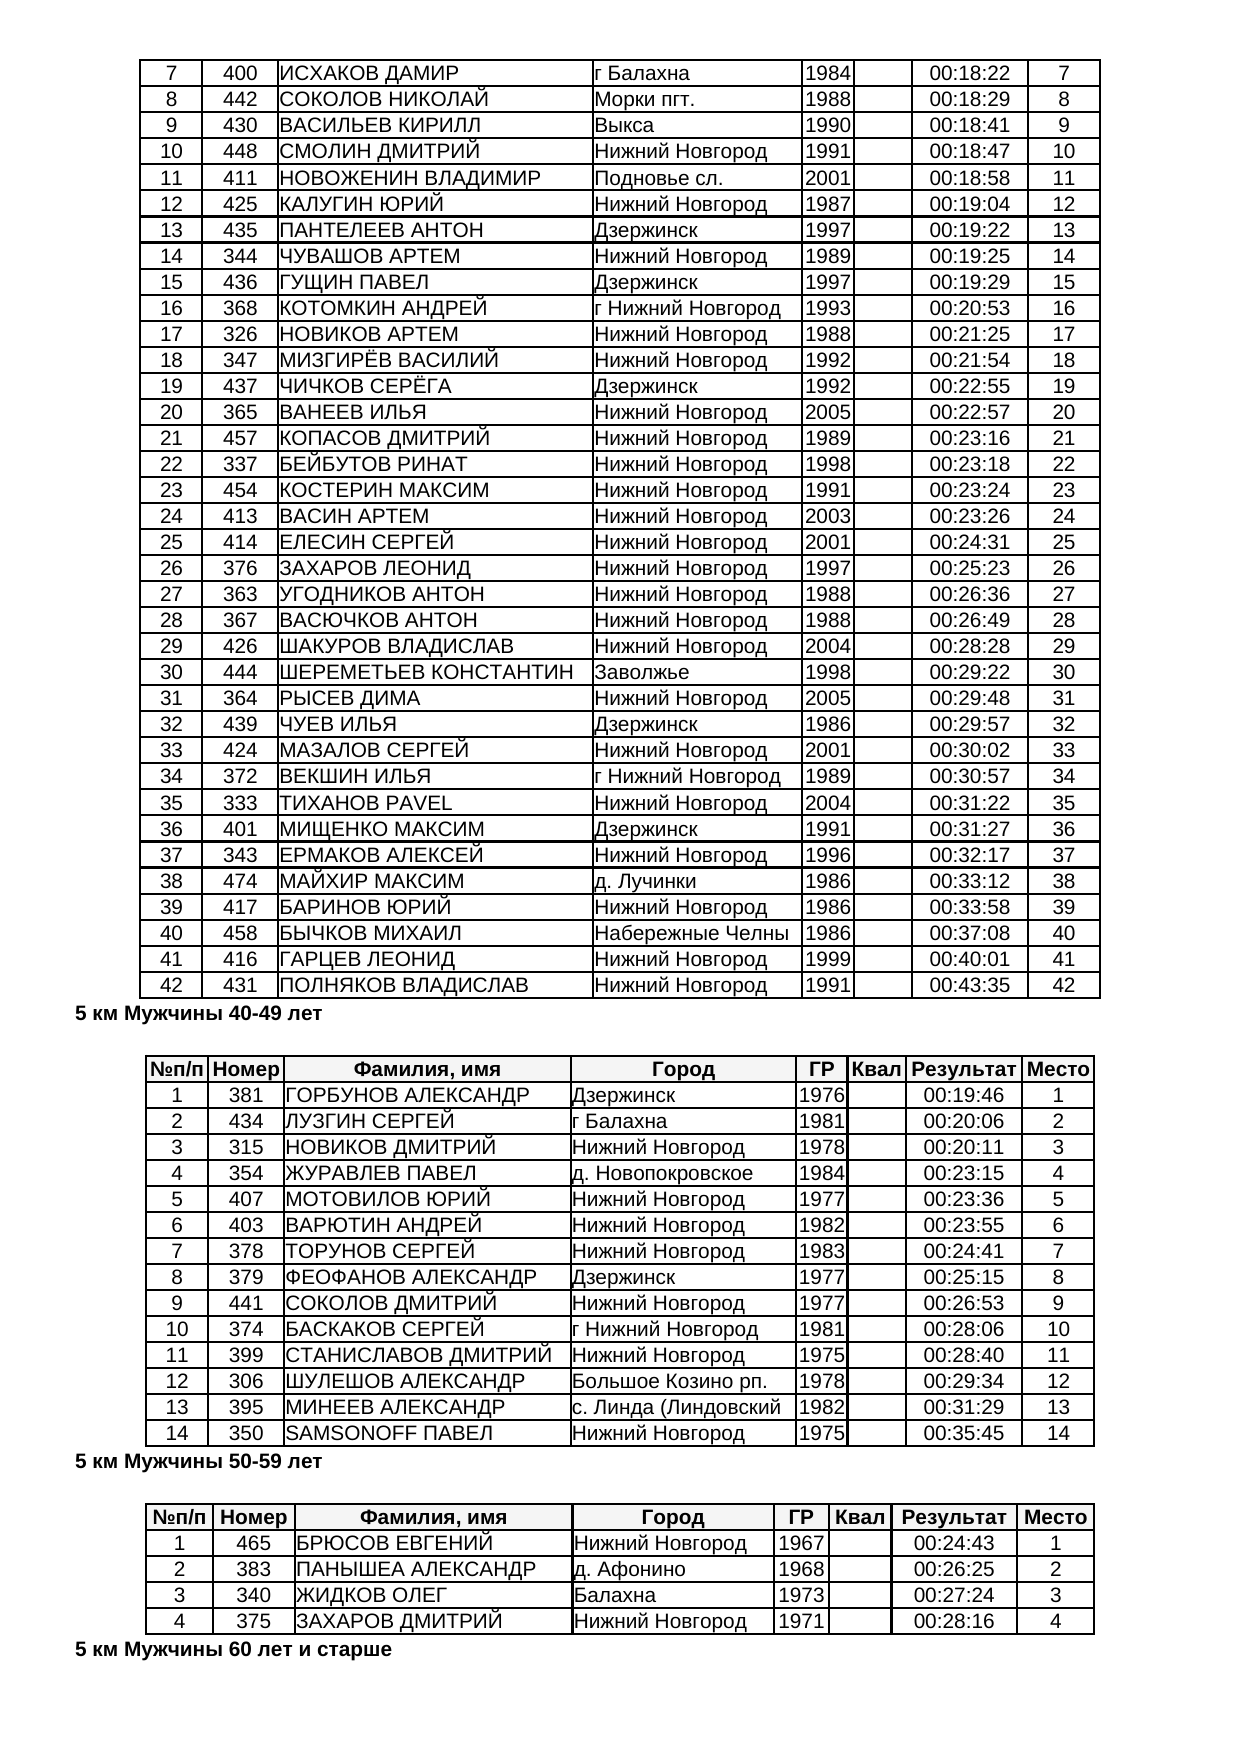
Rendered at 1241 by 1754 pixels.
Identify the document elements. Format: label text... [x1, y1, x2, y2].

table_cell 1982 [797, 1395, 846, 1419]
table_cell 1973 [775, 1583, 828, 1607]
table_cell ВЕКШИН ИЛЬЯ [279, 764, 592, 788]
table_header 5 км Мужчины 40-49 лет [74, 999, 1164, 1026]
table_cell Нижний Новгород [572, 1343, 795, 1367]
table_cell 1 [1023, 1083, 1093, 1107]
table_cell 1989 [803, 764, 853, 788]
table_cell 350 [209, 1421, 283, 1445]
table_cell 375 [214, 1609, 294, 1633]
table_cell 340 [214, 1583, 294, 1607]
table_cell 1990 [803, 113, 853, 137]
table_cell 24 [1029, 504, 1099, 528]
table_cell 37 [1029, 843, 1099, 866]
table_cell 3 [1023, 1135, 1093, 1159]
table_cell СТАНИСЛАВОВ ДМИТРИЙ [285, 1343, 570, 1367]
table_cell 6 [1023, 1213, 1093, 1237]
table_cell 1986 [803, 895, 853, 918]
table_cell [855, 921, 911, 944]
table_cell 00:18:47 [913, 139, 1027, 163]
table_cell 1981 [797, 1109, 846, 1133]
table_cell [855, 869, 911, 892]
table_cell 31 [141, 686, 201, 710]
table_cell БАРИНОВ ЮРИЙ [279, 895, 592, 918]
table_cell 465 [214, 1531, 294, 1555]
table_cell 1988 [803, 87, 853, 111]
table_cell 1997 [803, 556, 853, 580]
table_cell 441 [209, 1291, 283, 1315]
table_cell 2005 [803, 400, 853, 424]
table_cell ТИХАНОВ PAVEL [279, 790, 592, 814]
table_header ГР [775, 1505, 828, 1529]
table_cell 33 [141, 738, 201, 762]
table_cell ПАНТЕЛЕЕВ АНТОН [279, 218, 592, 241]
table_cell 20 [1029, 400, 1099, 424]
table_cell 16 [141, 296, 201, 319]
table_cell 27 [141, 582, 201, 606]
table_header Номер [209, 1057, 283, 1081]
table_cell [855, 634, 911, 658]
table_cell SAMSONOFF ПАВЕЛ [285, 1421, 570, 1445]
table_header №п/п [147, 1505, 212, 1529]
table_cell 19 [141, 374, 201, 398]
table_header Квал [830, 1505, 890, 1529]
table_cell [855, 608, 911, 632]
table_header 5 км Мужчины 50-59 лет [74, 1447, 1164, 1474]
table_cell [855, 270, 911, 293]
table_cell 12 [141, 191, 201, 215]
table_cell 2001 [803, 738, 853, 762]
table_cell Нижний Новгород [572, 1239, 795, 1263]
table_cell 1992 [803, 348, 853, 372]
table_cell Подновье сл. [594, 165, 801, 189]
table_cell 32 [141, 712, 201, 736]
table_cell ФЕОФАНОВ АЛЕКСАНДР [285, 1265, 570, 1289]
table_cell Нижний Новгород [594, 686, 801, 710]
table_cell 448 [203, 139, 277, 163]
table_cell [855, 452, 911, 476]
table_cell 458 [203, 921, 277, 944]
table_cell Нижний Новгород [594, 426, 801, 450]
table_cell [849, 1343, 905, 1367]
table_cell 22 [1029, 452, 1099, 476]
table_cell ШУЛЕШОВ АЛЕКСАНДР [285, 1369, 570, 1393]
table_cell 00:21:54 [913, 348, 1027, 372]
table_cell 23 [1029, 478, 1099, 502]
table_header Место [1023, 1057, 1093, 1081]
table_cell 414 [203, 530, 277, 554]
table_cell 00:29:22 [913, 660, 1027, 684]
table_cell 306 [209, 1369, 283, 1393]
table_cell НОВИКОВ АРТЕМ [279, 322, 592, 346]
table_cell [855, 478, 911, 502]
table_cell [855, 504, 911, 528]
table_cell 435 [203, 218, 277, 241]
table_cell [855, 400, 911, 424]
table_cell 1977 [797, 1265, 846, 1289]
table_cell 21 [1029, 426, 1099, 450]
table_cell МАЗАЛОВ СЕРГЕЙ [279, 738, 592, 762]
table_cell 17 [1029, 322, 1099, 346]
table_cell ЕЛЕСИН СЕРГЕЙ [279, 530, 592, 554]
table_cell 35 [1029, 790, 1099, 814]
table_cell 00:25:15 [907, 1265, 1021, 1289]
table_cell г Балахна [594, 61, 801, 85]
table_cell Дзержинск [594, 712, 801, 736]
table_cell 00:29:48 [913, 686, 1027, 710]
table_cell СМОЛИН ДМИТРИЙ [279, 139, 592, 163]
table_cell 11 [1023, 1343, 1093, 1367]
table_cell Большое Козино рп. [572, 1369, 795, 1393]
table_cell 00:33:12 [913, 869, 1027, 892]
table_cell Нижний Новгород [594, 244, 801, 267]
table_cell 31 [1029, 686, 1099, 710]
table_cell 1984 [797, 1161, 846, 1185]
table_cell ВАСЮЧКОВ АНТОН [279, 608, 592, 632]
table_cell 434 [209, 1109, 283, 1133]
table_cell 2004 [803, 790, 853, 814]
table_cell Нижний Новгород [594, 895, 801, 918]
table_cell 9 [1029, 113, 1099, 137]
table_cell 00:19:22 [913, 218, 1027, 241]
table_cell 24 [141, 504, 201, 528]
table_cell 00:20:06 [907, 1109, 1021, 1133]
table_cell [855, 322, 911, 346]
table_cell [855, 660, 911, 684]
table_cell 1967 [775, 1531, 828, 1555]
table_cell 26 [1029, 556, 1099, 580]
table_cell [855, 790, 911, 814]
table_cell Нижний Новгород [594, 504, 801, 528]
table_cell 13 [1029, 218, 1099, 241]
table_cell 3 [147, 1135, 207, 1159]
table_cell ГАРЦЕВ ЛЕОНИД [279, 947, 592, 971]
table_cell 29 [1029, 634, 1099, 658]
table_cell 10 [1029, 139, 1099, 163]
table_cell 1989 [803, 426, 853, 450]
table_cell [855, 895, 911, 918]
table_cell 368 [203, 296, 277, 319]
table_cell 1997 [803, 270, 853, 293]
table_cell 416 [203, 947, 277, 971]
table_cell 401 [203, 816, 277, 840]
table_cell 1991 [803, 973, 853, 997]
table_cell СОКОЛОВ НИКОЛАЙ [279, 87, 592, 111]
table_cell Нижний Новгород [594, 843, 801, 866]
table_cell 431 [203, 973, 277, 997]
table_cell Нижний Новгород [594, 634, 801, 658]
table_cell 21 [141, 426, 201, 450]
table_cell 457 [203, 426, 277, 450]
table_cell 2 [147, 1109, 207, 1133]
table_cell [849, 1213, 905, 1237]
table_cell МИНЕЕВ АЛЕКСАНДР [285, 1395, 570, 1419]
table_cell 30 [141, 660, 201, 684]
table_cell 40 [141, 921, 201, 944]
table_cell 11 [147, 1343, 207, 1367]
table_cell 1998 [803, 452, 853, 476]
table_cell 1986 [803, 712, 853, 736]
table_cell 00:28:28 [913, 634, 1027, 658]
table_cell НОВИКОВ ДМИТРИЙ [285, 1135, 570, 1159]
table_cell 34 [141, 764, 201, 788]
table_cell 14 [1029, 244, 1099, 267]
table_cell 11 [141, 165, 201, 189]
table_cell 4 [1018, 1609, 1093, 1633]
table_cell 326 [203, 322, 277, 346]
table_cell [855, 947, 911, 971]
table_cell 6 [147, 1213, 207, 1237]
table_cell 437 [203, 374, 277, 398]
table_cell 00:33:58 [913, 895, 1027, 918]
table_cell 00:31:29 [907, 1395, 1021, 1419]
table_cell 00:24:41 [907, 1239, 1021, 1263]
table_cell [855, 244, 911, 267]
table_cell [830, 1557, 890, 1581]
table_cell Нижний Новгород [594, 790, 801, 814]
table_cell 33 [1029, 738, 1099, 762]
table_cell 00:28:16 [893, 1609, 1016, 1633]
table_cell ТОРУНОВ СЕРГЕЙ [285, 1239, 570, 1263]
table_cell Заволжье [594, 660, 801, 684]
table_cell 436 [203, 270, 277, 293]
table_header №п/п [147, 1057, 207, 1081]
table_cell 444 [203, 660, 277, 684]
table_cell [855, 530, 911, 554]
table_cell 00:29:34 [907, 1369, 1021, 1393]
table_cell 34 [1029, 764, 1099, 788]
table_cell г Балахна [572, 1109, 795, 1133]
table_cell 347 [203, 348, 277, 372]
table_cell МИЗГИРЁВ ВАСИЛИЙ [279, 348, 592, 372]
table_cell [849, 1187, 905, 1211]
table_cell 00:19:25 [913, 244, 1027, 267]
table_cell 1975 [797, 1343, 846, 1367]
table_cell [849, 1317, 905, 1341]
table_cell Дзержинск [594, 270, 801, 293]
table_cell ЧИЧКОВ СЕРЁГА [279, 374, 592, 398]
table_cell [855, 764, 911, 788]
table_cell ЗАХАРОВ ДМИТРИЙ [296, 1609, 571, 1633]
table_cell 28 [1029, 608, 1099, 632]
table_cell ЖУРАВЛЕВ ПАВЕЛ [285, 1161, 570, 1185]
table_cell 15 [141, 270, 201, 293]
table_cell 00:23:26 [913, 504, 1027, 528]
table_cell 1999 [803, 947, 853, 971]
table_cell 2003 [803, 504, 853, 528]
table_cell 22 [141, 452, 201, 476]
table_cell ГУЩИН ПАВЕЛ [279, 270, 592, 293]
table_cell Нижний Новгород [594, 322, 801, 346]
table_cell 1991 [803, 139, 853, 163]
table_cell 1988 [803, 582, 853, 606]
table_cell КАЛУГИН ЮРИЙ [279, 191, 592, 215]
table_header Квал [849, 1057, 905, 1081]
table_cell [849, 1421, 905, 1445]
table_cell 1989 [803, 244, 853, 267]
table_cell 00:18:29 [913, 87, 1027, 111]
table_cell 00:23:36 [907, 1187, 1021, 1211]
table_cell 424 [203, 738, 277, 762]
table_cell 442 [203, 87, 277, 111]
table_cell Нижний Новгород [594, 556, 801, 580]
table_cell [855, 738, 911, 762]
table_cell Дзержинск [572, 1265, 795, 1289]
table_cell 7 [147, 1239, 207, 1263]
table_cell 1988 [803, 608, 853, 632]
table_cell Дзержинск [572, 1083, 795, 1107]
table_cell ЗАХАРОВ ЛЕОНИД [279, 556, 592, 580]
table_cell 30 [1029, 660, 1099, 684]
table_cell 00:30:02 [913, 738, 1027, 762]
table_cell 00:27:24 [893, 1583, 1016, 1607]
table_cell [855, 165, 911, 189]
table_cell 376 [203, 556, 277, 580]
table_cell 12 [1029, 191, 1099, 215]
table_cell РЫСЕВ ДИМА [279, 686, 592, 710]
table_cell Нижний Новгород [594, 530, 801, 554]
table_cell Нижний Новгород [594, 400, 801, 424]
table_cell 9 [147, 1291, 207, 1315]
table_cell 00:26:49 [913, 608, 1027, 632]
table_cell [855, 426, 911, 450]
table_cell 13 [147, 1395, 207, 1419]
table_cell 344 [203, 244, 277, 267]
table_header 5 км Мужчины 60 лет и старше [74, 1635, 1164, 1662]
table_cell [855, 139, 911, 163]
table_cell 00:24:43 [893, 1531, 1016, 1555]
table_cell ИСХАКОВ ДАМИР [279, 61, 592, 85]
table_header Результат [893, 1505, 1016, 1529]
table_cell 00:23:18 [913, 452, 1027, 476]
table_cell ЖИДКОВ ОЛЕГ [296, 1583, 571, 1607]
table_cell 454 [203, 478, 277, 502]
table_cell 00:31:22 [913, 790, 1027, 814]
table_cell УГОДНИКОВ АНТОН [279, 582, 592, 606]
table_cell 00:35:45 [907, 1421, 1021, 1445]
table_cell [855, 843, 911, 866]
table_cell 15 [1029, 270, 1099, 293]
table_cell 41 [141, 947, 201, 971]
table_cell Нижний Новгород [572, 1135, 795, 1159]
table_cell [849, 1265, 905, 1289]
table_cell 42 [141, 973, 201, 997]
table_cell Нижний Новгород [594, 478, 801, 502]
table_cell [849, 1291, 905, 1315]
table_cell 2005 [803, 686, 853, 710]
table_cell [849, 1109, 905, 1133]
table_cell 5 [1023, 1187, 1093, 1211]
table_cell 00:23:16 [913, 426, 1027, 450]
table_cell 7 [1029, 61, 1099, 85]
table_cell МАЙХИР МАКСИМ [279, 869, 592, 892]
table_header Фамилия, имя [285, 1057, 570, 1081]
table_cell БАСКАКОВ СЕРГЕЙ [285, 1317, 570, 1341]
table_cell 39 [1029, 895, 1099, 918]
table_cell 00:18:41 [913, 113, 1027, 137]
table_cell КОТОМКИН АНДРЕЙ [279, 296, 592, 319]
table_cell [855, 582, 911, 606]
table_cell 1978 [797, 1369, 846, 1393]
table_cell 12 [1023, 1369, 1093, 1393]
table_cell Нижний Новгород [594, 191, 801, 215]
table_cell г Нижний Новгород [572, 1317, 795, 1341]
table_cell 1977 [797, 1291, 846, 1315]
table_cell ШАКУРОВ ВЛАДИСЛАВ [279, 634, 592, 658]
table_cell ШЕРЕМЕТЬЕВ КОНСТАНТИН [279, 660, 592, 684]
table_cell 10 [147, 1317, 207, 1341]
table_cell 439 [203, 712, 277, 736]
table_cell Дзержинск [594, 816, 801, 840]
table_cell 1984 [803, 61, 853, 85]
table_cell Нижний Новгород [572, 1291, 795, 1315]
table_cell [855, 686, 911, 710]
table_cell 00:19:04 [913, 191, 1027, 215]
table_cell 00:20:53 [913, 296, 1027, 319]
table_cell [855, 218, 911, 241]
table_cell 00:25:23 [913, 556, 1027, 580]
table_header Фамилия, имя [296, 1505, 571, 1529]
table_cell 1986 [803, 921, 853, 944]
table_cell 407 [209, 1187, 283, 1211]
table_cell 13 [1023, 1395, 1093, 1419]
table_cell [849, 1083, 905, 1107]
table_cell [849, 1369, 905, 1393]
table_cell 3 [147, 1583, 212, 1607]
table_cell 413 [203, 504, 277, 528]
table_cell д. Афонино [574, 1557, 773, 1581]
table_cell ВАСИЛЬЕВ КИРИЛЛ [279, 113, 592, 137]
table_cell Выкса [594, 113, 801, 137]
table_cell 00:21:25 [913, 322, 1027, 346]
table_cell 38 [1029, 869, 1099, 892]
table_cell 10 [141, 139, 201, 163]
table_cell 8 [1023, 1265, 1093, 1289]
table_cell 1986 [803, 869, 853, 892]
table_cell 1 [1018, 1531, 1093, 1555]
table_cell 2004 [803, 634, 853, 658]
table_cell 35 [141, 790, 201, 814]
table_cell 2001 [803, 530, 853, 554]
table_cell [849, 1135, 905, 1159]
table_cell 354 [209, 1161, 283, 1185]
table_cell 32 [1029, 712, 1099, 736]
table_cell 16 [1029, 296, 1099, 319]
table_cell Нижний Новгород [594, 348, 801, 372]
table_cell 378 [209, 1239, 283, 1263]
table_cell 00:20:11 [907, 1135, 1021, 1159]
table_cell 00:43:35 [913, 973, 1027, 997]
table_cell 10 [1023, 1317, 1093, 1341]
table_cell 315 [209, 1135, 283, 1159]
table_cell 1 [147, 1531, 212, 1555]
table_cell 1975 [797, 1421, 846, 1445]
table_cell ЕРМАКОВ АЛЕКСЕЙ [279, 843, 592, 866]
table_cell ВАНЕЕВ ИЛЬЯ [279, 400, 592, 424]
table_cell [849, 1395, 905, 1419]
table_cell 1997 [803, 218, 853, 241]
table_cell 1991 [803, 816, 853, 840]
table_cell [830, 1583, 890, 1607]
table_cell 23 [141, 478, 201, 502]
table_cell 374 [209, 1317, 283, 1341]
table_header Номер [214, 1505, 294, 1529]
table_cell 18 [1029, 348, 1099, 372]
table_cell 00:28:06 [907, 1317, 1021, 1341]
table_cell 403 [209, 1213, 283, 1237]
table_header ГР [797, 1057, 846, 1081]
table_cell 2001 [803, 165, 853, 189]
table_cell 00:23:55 [907, 1213, 1021, 1237]
table_cell Балахна [574, 1583, 773, 1607]
table_cell МОТОВИЛОВ ЮРИЙ [285, 1187, 570, 1211]
table_cell 9 [1023, 1291, 1093, 1315]
table_cell Нижний Новгород [594, 947, 801, 971]
table_cell 00:26:36 [913, 582, 1027, 606]
table_cell Нижний Новгород [594, 452, 801, 476]
table_cell 395 [209, 1395, 283, 1419]
table_cell 364 [203, 686, 277, 710]
table_cell 25 [141, 530, 201, 554]
table_cell [855, 296, 911, 319]
table_cell Нижний Новгород [572, 1213, 795, 1237]
table_header Результат [907, 1057, 1021, 1081]
table_cell 00:31:27 [913, 816, 1027, 840]
table_cell 8 [1029, 87, 1099, 111]
table_cell [855, 61, 911, 85]
table_cell Нижний Новгород [594, 738, 801, 762]
table_cell ПОЛНЯКОВ ВЛАДИСЛАВ [279, 973, 592, 997]
table_cell 1983 [797, 1239, 846, 1263]
table_cell 20 [141, 400, 201, 424]
table_cell 4 [147, 1609, 212, 1633]
table_cell 1991 [803, 478, 853, 502]
table_cell 337 [203, 452, 277, 476]
table_cell Нижний Новгород [594, 973, 801, 997]
table_cell 18 [141, 348, 201, 372]
table_cell 1987 [803, 191, 853, 215]
table_cell [855, 816, 911, 840]
table_cell Дзержинск [594, 374, 801, 398]
table_cell 1993 [803, 296, 853, 319]
table_cell БЫЧКОВ МИХАИЛ [279, 921, 592, 944]
table_cell 3 [1018, 1583, 1093, 1607]
table_cell [849, 1239, 905, 1263]
table_cell БЕЙБУТОВ РИНАТ [279, 452, 592, 476]
table_cell 00:29:57 [913, 712, 1027, 736]
table_cell 38 [141, 869, 201, 892]
table_cell 2 [147, 1557, 212, 1581]
table_cell Нижний Новгород [594, 139, 801, 163]
table_cell 365 [203, 400, 277, 424]
table_cell 1968 [775, 1557, 828, 1581]
table_cell 00:30:57 [913, 764, 1027, 788]
table_cell 5 [147, 1187, 207, 1211]
table_cell ПАНЫШЕА АЛЕКСАНДР [296, 1557, 571, 1581]
table_cell 13 [141, 218, 201, 241]
table_cell 00:40:01 [913, 947, 1027, 971]
table_cell 1982 [797, 1213, 846, 1237]
table_cell [830, 1531, 890, 1555]
table_cell НОВОЖЕНИН ВЛАДИМИР [279, 165, 592, 189]
table_cell 426 [203, 634, 277, 658]
table_cell 00:19:29 [913, 270, 1027, 293]
table_cell 27 [1029, 582, 1099, 606]
table_cell 00:23:24 [913, 478, 1027, 502]
table_cell ВАРЮТИН АНДРЕЙ [285, 1213, 570, 1237]
table_cell г Нижний Новгород [594, 296, 801, 319]
table_cell 00:37:08 [913, 921, 1027, 944]
table_cell 42 [1029, 973, 1099, 997]
table_cell 379 [209, 1265, 283, 1289]
table_cell 11 [1029, 165, 1099, 189]
table_cell 14 [141, 244, 201, 267]
table_cell 2 [1018, 1557, 1093, 1581]
table_cell 1976 [797, 1083, 846, 1107]
table_cell 00:24:31 [913, 530, 1027, 554]
table_cell [855, 191, 911, 215]
table_cell 19 [1029, 374, 1099, 398]
table_cell 26 [141, 556, 201, 580]
table_cell с. Линда (Линдовский [572, 1395, 795, 1419]
table_cell 00:19:46 [907, 1083, 1021, 1107]
table_cell 343 [203, 843, 277, 866]
table_cell 36 [141, 816, 201, 840]
table_cell Нижний Новгород [574, 1531, 773, 1555]
table_cell [855, 973, 911, 997]
table_cell 00:26:53 [907, 1291, 1021, 1315]
table_cell Нижний Новгород [594, 582, 801, 606]
table_cell 40 [1029, 921, 1099, 944]
table_cell 399 [209, 1343, 283, 1367]
table_cell [830, 1609, 890, 1633]
table_cell 39 [141, 895, 201, 918]
table_cell 00:32:17 [913, 843, 1027, 866]
table_cell 400 [203, 61, 277, 85]
table_cell 7 [1023, 1239, 1093, 1263]
table_cell 12 [147, 1369, 207, 1393]
table_cell 1988 [803, 322, 853, 346]
table_cell 1998 [803, 660, 853, 684]
table_cell КОПАСОВ ДМИТРИЙ [279, 426, 592, 450]
table_cell 1981 [797, 1317, 846, 1341]
table_cell Нижний Новгород [572, 1421, 795, 1445]
table_cell Дзержинск [594, 218, 801, 241]
table_cell МИЩЕНКО МАКСИМ [279, 816, 592, 840]
table_cell [855, 113, 911, 137]
table_cell ГОРБУНОВ АЛЕКСАНДР [285, 1083, 570, 1107]
table_cell 14 [1023, 1421, 1093, 1445]
table_header Город [572, 1057, 795, 1081]
table_cell 367 [203, 608, 277, 632]
table_header Город [574, 1505, 773, 1529]
table_cell 29 [141, 634, 201, 658]
table_cell 7 [141, 61, 201, 85]
table_cell 41 [1029, 947, 1099, 971]
table_cell 4 [1023, 1161, 1093, 1185]
table_cell 00:22:57 [913, 400, 1027, 424]
table_cell Нижний Новгород [594, 608, 801, 632]
table_header Место [1018, 1505, 1093, 1529]
table_cell 36 [1029, 816, 1099, 840]
table_cell 411 [203, 165, 277, 189]
table_cell 00:18:58 [913, 165, 1027, 189]
table_cell ЛУЗГИН СЕРГЕЙ [285, 1109, 570, 1133]
table_cell д. Новопокровское [572, 1161, 795, 1185]
table_cell [855, 348, 911, 372]
table_cell 2 [1023, 1109, 1093, 1133]
table_cell 8 [147, 1265, 207, 1289]
table_cell 425 [203, 191, 277, 215]
table_cell 1971 [775, 1609, 828, 1633]
table_cell Нижний Новгород [572, 1187, 795, 1211]
table_cell ВАСИН АРТЕМ [279, 504, 592, 528]
table_cell ЧУЕВ ИЛЬЯ [279, 712, 592, 736]
table_cell 1992 [803, 374, 853, 398]
table_cell Нижний Новгород [574, 1609, 773, 1633]
table_cell ЧУВАШОВ АРТЕМ [279, 244, 592, 267]
table_cell 430 [203, 113, 277, 137]
table_cell 372 [203, 764, 277, 788]
table_cell 00:23:15 [907, 1161, 1021, 1185]
table_cell [855, 87, 911, 111]
table_cell 9 [141, 113, 201, 137]
table_cell 1996 [803, 843, 853, 866]
table_cell 25 [1029, 530, 1099, 554]
table_cell 8 [141, 87, 201, 111]
table_cell [855, 712, 911, 736]
table_cell 333 [203, 790, 277, 814]
table_cell 417 [203, 895, 277, 918]
table_cell БРЮСОВ ЕВГЕНИЙ [296, 1531, 571, 1555]
table_cell 17 [141, 322, 201, 346]
table_cell 383 [214, 1557, 294, 1581]
table_cell г Нижний Новгород [594, 764, 801, 788]
table_cell [855, 556, 911, 580]
table_cell Набережные Челны [594, 921, 801, 944]
table_cell [855, 374, 911, 398]
table_cell д. Лучинки [594, 869, 801, 892]
table_cell 1 [147, 1083, 207, 1107]
table_cell 1978 [797, 1135, 846, 1159]
table_cell 00:28:40 [907, 1343, 1021, 1367]
table_cell 00:26:25 [893, 1557, 1016, 1581]
table_cell 00:22:55 [913, 374, 1027, 398]
table_cell [849, 1161, 905, 1185]
table_cell КОСТЕРИН МАКСИМ [279, 478, 592, 502]
table_cell 37 [141, 843, 201, 866]
table_cell 14 [147, 1421, 207, 1445]
table_cell 1977 [797, 1187, 846, 1211]
table_cell Морки пгт. [594, 87, 801, 111]
table_cell 4 [147, 1161, 207, 1185]
table_cell СОКОЛОВ ДМИТРИЙ [285, 1291, 570, 1315]
table_cell 28 [141, 608, 201, 632]
table_cell 00:18:22 [913, 61, 1027, 85]
table_cell 363 [203, 582, 277, 606]
table_cell 381 [209, 1083, 283, 1107]
table_cell 474 [203, 869, 277, 892]
